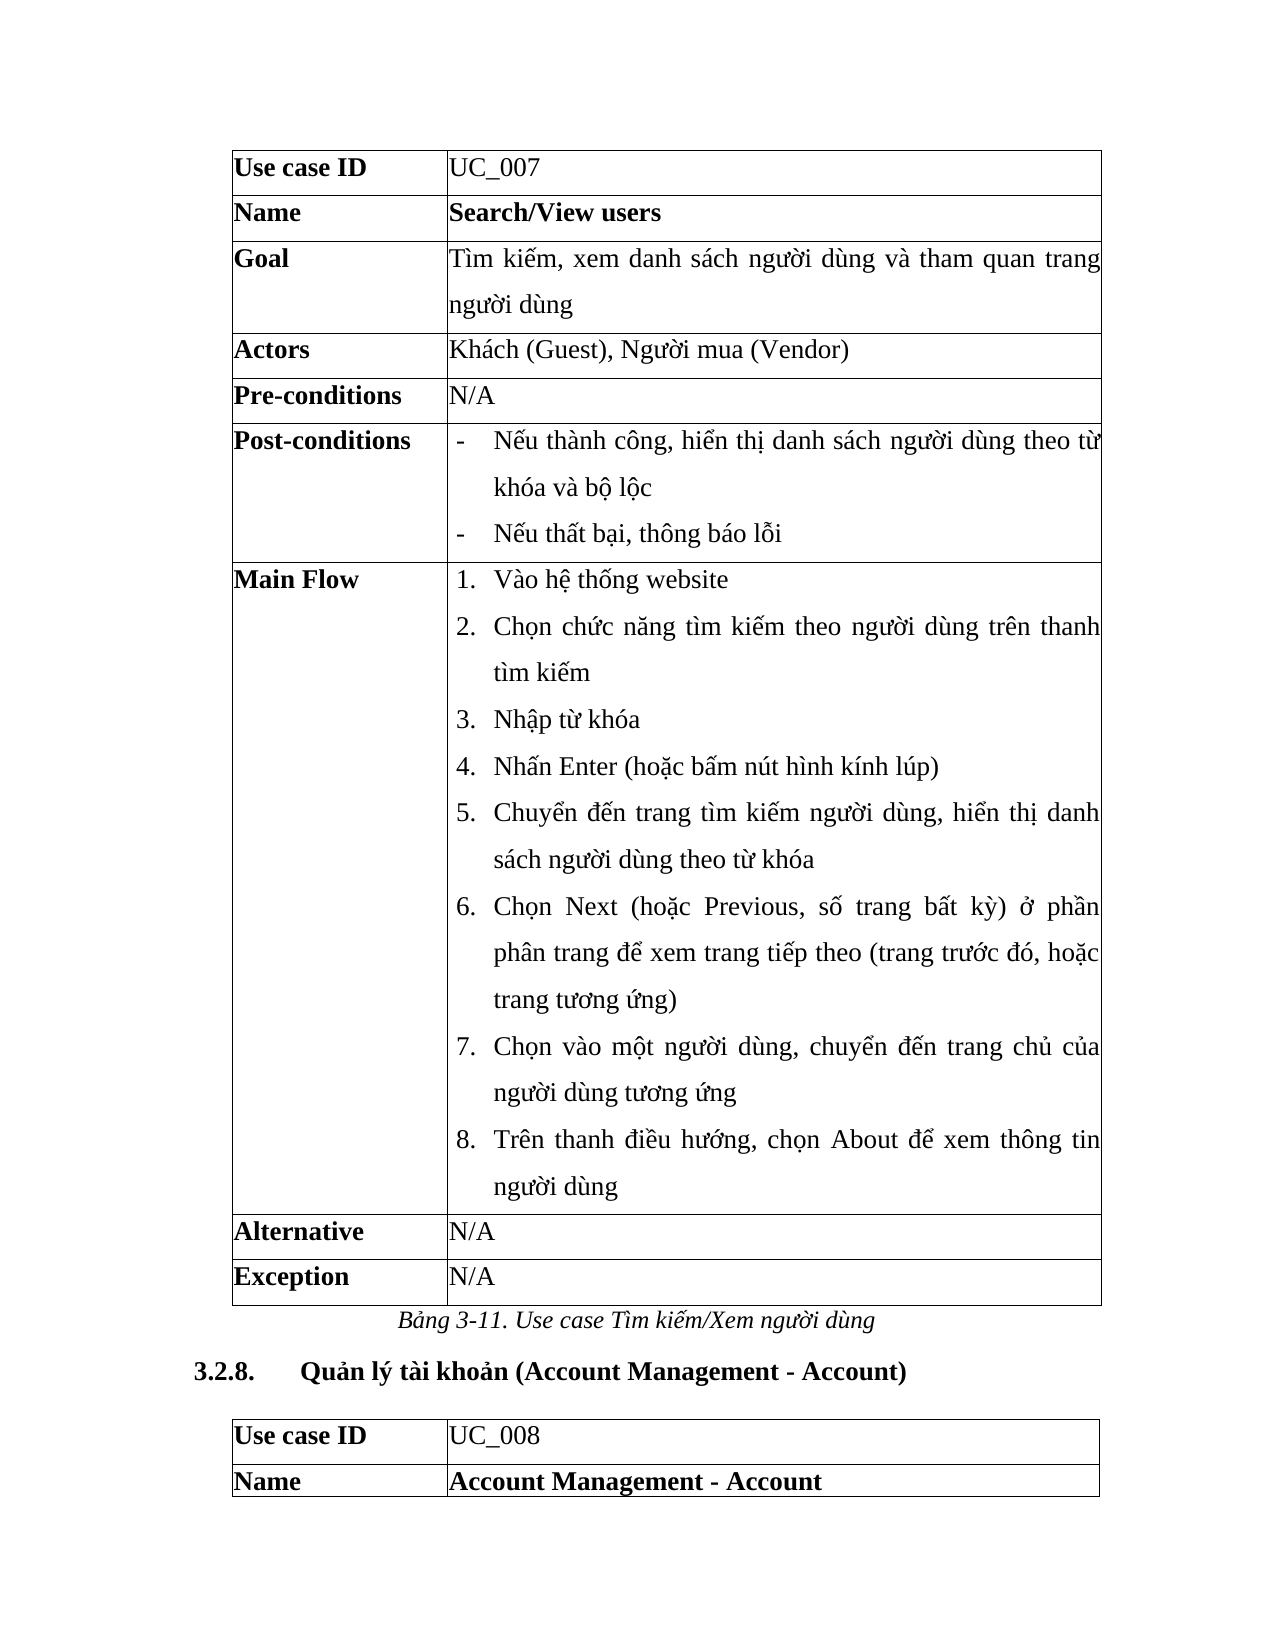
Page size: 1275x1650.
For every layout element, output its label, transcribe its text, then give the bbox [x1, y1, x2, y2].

table_cell Name [233, 1465, 447, 1496]
table_cell Name [233, 196, 447, 241]
table_cell Search/View users [448, 196, 1101, 241]
list Quản lý tài khoản (Account Management - Account) [194, 1355, 1125, 1386]
table_cell Goal [233, 242, 447, 333]
table_cell Khách (Guest), Người mua (Vendor) [448, 334, 1101, 378]
table_cell N/A [448, 1215, 1101, 1259]
table_cell Vào hệ thống website Chọn chức năng tìm kiếm theo người dùng trên thanh tìm kiếm Nhập từ khóa Nhấn Enter (hoặc bấm nút hình kính lúp) Chuyển đến trang tìm kiếm người dùng, hiển thị danh sách người dùng theo từ khóa Chọn Next (hoặc Previous, số trang bất kỳ) ở phần phân trang để xem trang tiếp theo (trang trước đó, hoặc trang tương ứng) Chọn vào một người dùng, chuyển đến trang chủ của người dùng tương ứng Trên thanh điều hướng, chọn About để xem thông tin người dùng [448, 563, 1101, 1214]
table_cell Exception [233, 1260, 447, 1304]
table_cell Main Flow [233, 563, 447, 1214]
table_cell N/A [448, 379, 1101, 423]
table_cell Actors [233, 334, 447, 378]
table_cell Post-conditions [233, 424, 447, 562]
table_cell Tìm kiếm, xem danh sách người dùng và tham quan trang người dùng [448, 242, 1101, 333]
table_cell N/A [448, 1260, 1101, 1304]
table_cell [448, 1465, 1099, 1496]
table_cell Alternative [233, 1215, 447, 1259]
table_cell Nếu thành công, hiển thị danh sách người dùng theo từ khóa và bộ lộc Nếu thất bại, thông báo lỗi [448, 424, 1101, 562]
table_header Use case ID [233, 151, 447, 195]
table_cell Pre-conditions [233, 379, 447, 423]
table_header Use case ID [233, 1420, 447, 1464]
table_header UC_007 [448, 151, 1101, 195]
table_header UC_008 [448, 1420, 1099, 1464]
